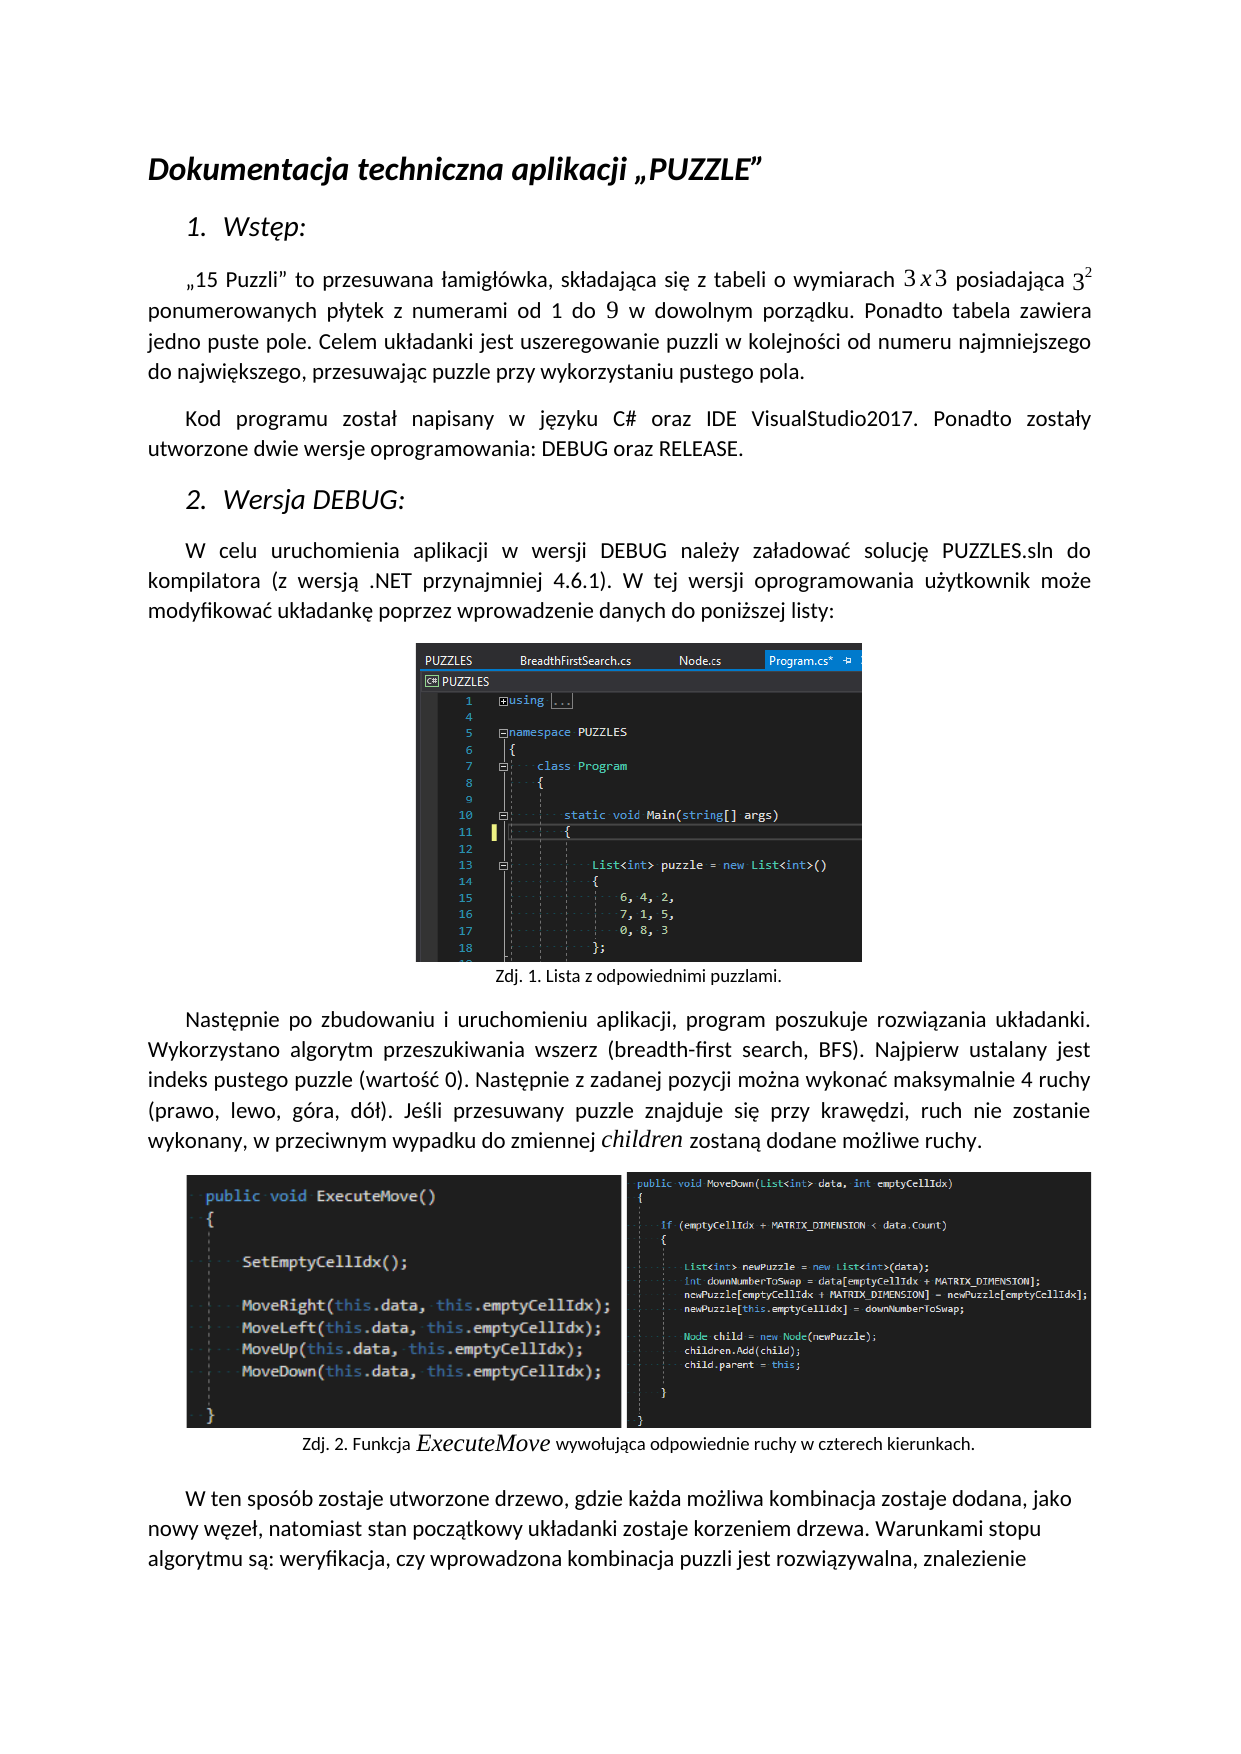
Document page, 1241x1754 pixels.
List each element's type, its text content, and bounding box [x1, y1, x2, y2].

text Zdj. 2. Funkcja wywołująca odpowiednie ruchy w czterech kierunkach. [148, 1429, 1093, 1457]
text „15 Puzzli” to przesuwana łamigłówka, składająca się z tabeli o wymiarach posiadająca ponumerowanych płytek z numerami od 1 do w dowolnym porządku. Ponadto tabela zawiera jedno puste pole. Celem układanki jest uszeregowanie puzzli w kolejności od numeru najmniejszego do największego, przesuwając puzzle przy wykorzystaniu pustego pola. [148, 263, 1093, 385]
text Następnie po zbudowaniu i uruchomieniu aplikacji, program poszukuje rozwiązania układanki. Wykorzystano algorytm przeszukiwania wszerz (breadth-first search, BFS). Najpierw ustalany jest indeks pustego puzzle (wartość 0). Następnie z zadanej pozycji można wykonać maksymalnie 4 ruchy (prawo, lewo, góra, dół). Jeśli przesuwany puzzle znajduje się przy krawędzi, ruch nie zostanie wykonany, w przeciwnym wypadku do zmiennej zostaną dodane możliwe ruchy. [148, 1005, 1093, 1154]
text W celu uruchomienia aplikacji w wersji DEBUG należy załadować solucję PUZZLES.sln do kompilatora (z wersją .NET przynajmniej 4.6.1). W tej wersji oprogramowania użytkownik może modyfikować układankę poprzez wprowadzenie danych do poniższej listy: [148, 536, 1093, 624]
list Wstęp: [185, 208, 1093, 244]
text Zdj. 1. Lista z odpowiednimi puzzlami. [148, 964, 1093, 987]
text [148, 1484, 1093, 1572]
picture [626, 1172, 1092, 1428]
picture [415, 643, 862, 962]
text Dokumentacja techniczna aplikacji „PUZZLE” [148, 148, 1093, 188]
picture [186, 1175, 622, 1428]
text Kod programu został napisany w języku C# oraz IDE VisualStudio2017. Ponadto zostały utworzone dwie wersje oprogramowania: DEBUG oraz RELEASE. [148, 404, 1093, 462]
list Wersja DEBUG: [185, 481, 1093, 517]
